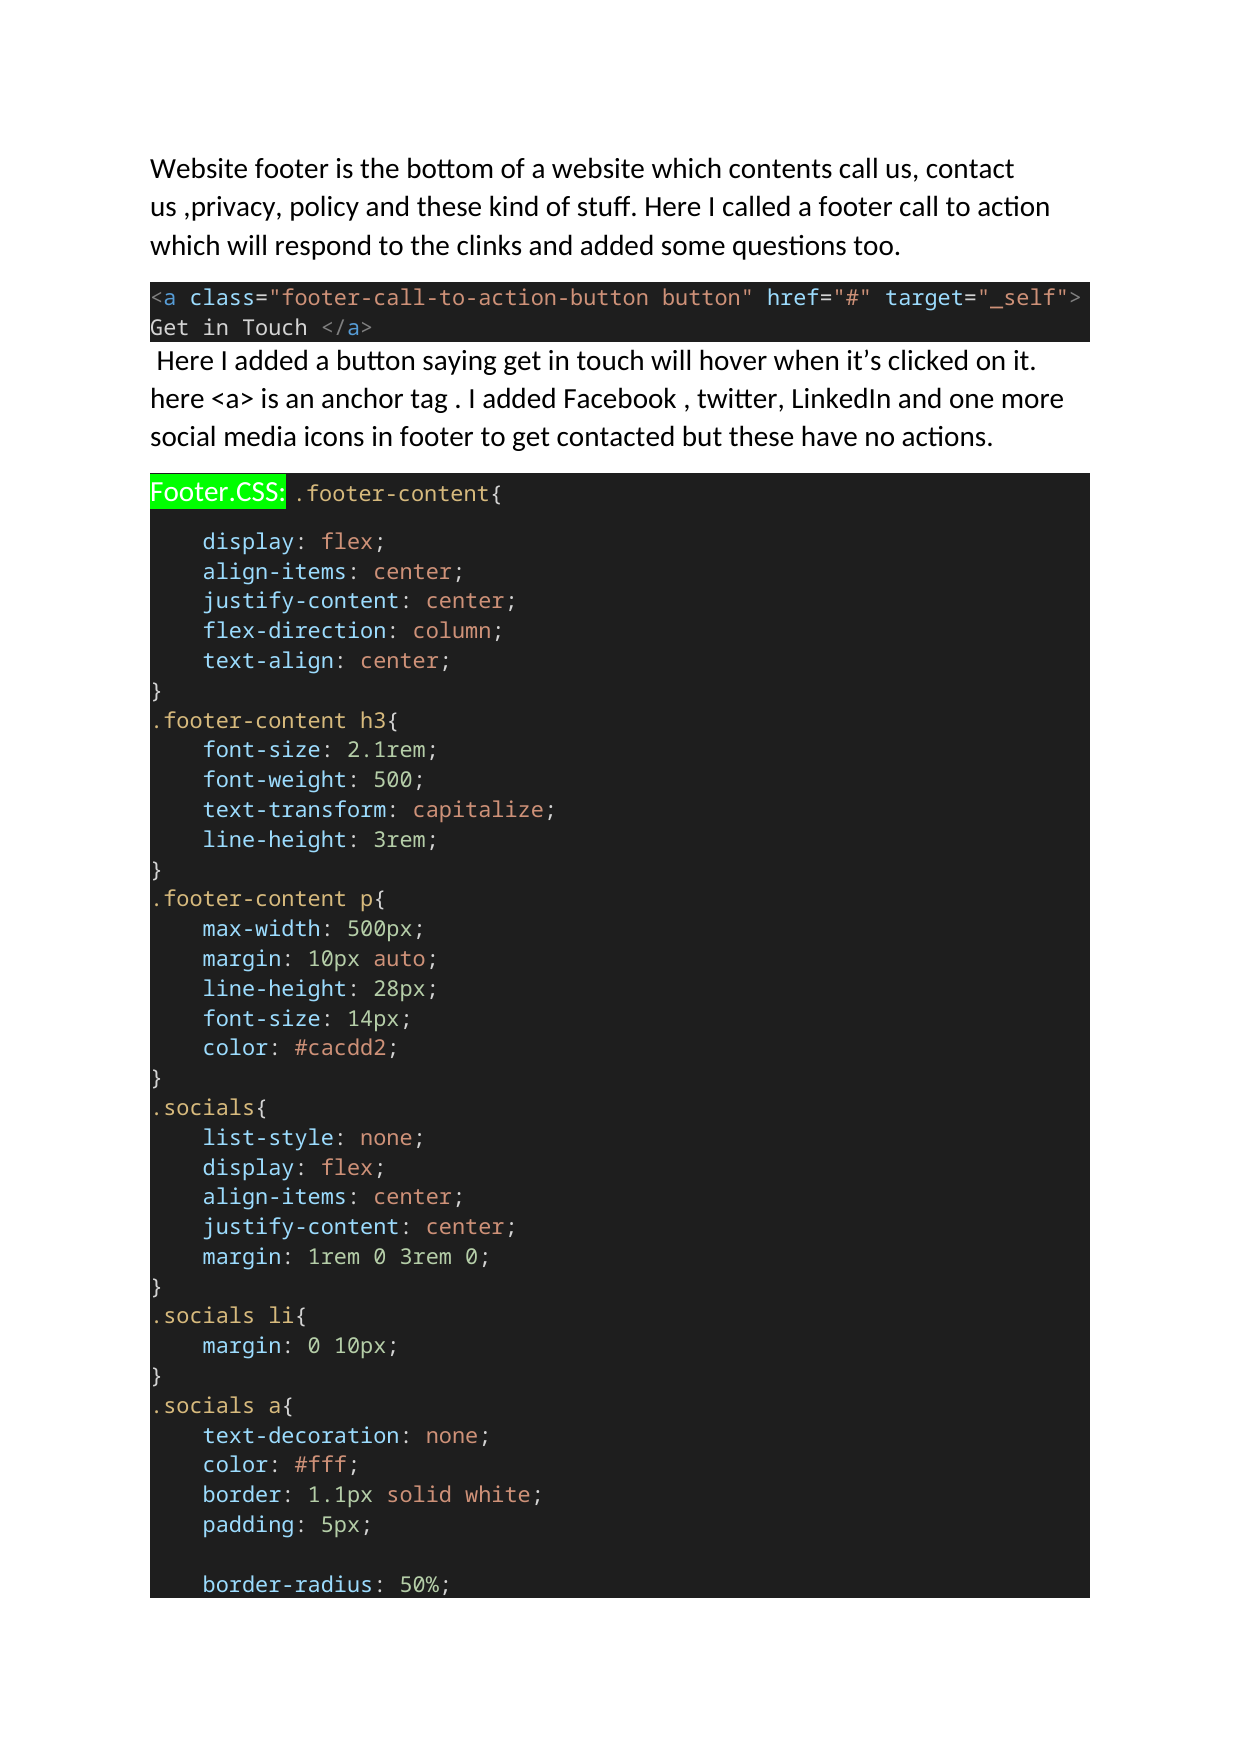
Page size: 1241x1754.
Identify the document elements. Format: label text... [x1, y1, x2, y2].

text margin: 0 10px; [150, 1330, 1090, 1360]
text list-style: none; [150, 1122, 1090, 1151]
text font-size: 2.1rem; [150, 734, 1090, 764]
text display: flex; [150, 1151, 1090, 1181]
text align-items: center; [150, 1181, 1090, 1211]
text color: #fff; [150, 1449, 1090, 1479]
text .socials{ [150, 1092, 1090, 1122]
text display: flex; [150, 526, 1090, 556]
text text-align: center; [150, 645, 1090, 675]
text margin: 10px auto; [150, 943, 1090, 973]
text Footer.CSS: .footer-content{ [150, 473, 1090, 509]
text align-items: center; [150, 556, 1090, 585]
text font-weight: 500; [150, 764, 1090, 794]
text justify-content: center; [150, 1211, 1090, 1241]
text } [150, 1062, 1090, 1092]
text .socials a{ [150, 1390, 1090, 1419]
text text-transform: capitalize; [150, 794, 1090, 824]
text .footer-content p{ [150, 883, 1090, 913]
text .footer-content h3{ [150, 704, 1090, 734]
text justify-content: center; [150, 585, 1090, 615]
text border-radius: 50%; [150, 1568, 1090, 1598]
text border: 1.1px solid white; [150, 1479, 1090, 1509]
text line-height: 3rem; [150, 824, 1090, 853]
text } [150, 1360, 1090, 1390]
text padding: 5px; [150, 1509, 1090, 1539]
text } [150, 675, 1090, 704]
text } [150, 853, 1090, 883]
text } [150, 1271, 1090, 1300]
text font-size: 14px; [150, 1002, 1090, 1032]
text text-decoration: none; [150, 1419, 1090, 1449]
text line-height: 28px; [150, 973, 1090, 1002]
text max-width: 500px; [150, 913, 1090, 943]
text flex-direction: column; [150, 615, 1090, 645]
text .socials li{ [150, 1300, 1090, 1330]
text Website footer is the bottom of a website which contents call us, contact us ,privacy, policy and these kind of stuff. Here I called a footer call to action which will respond to the clinks and added some questions too. [150, 150, 1090, 262]
text margin: 1rem 0 3rem 0; [150, 1241, 1090, 1271]
text color: #cacdd2; [150, 1032, 1090, 1062]
text <a class="footer-call-to-action-button button" href="#" target="_self"> Get in Touch </a> [150, 282, 1090, 342]
text Here I added a button saying get in touch will hover when it’s clicked on it. here <a> is an anchor tag . I added Facebook , twitter, LinkedIn and one more social media icons in footer to get contacted but these have no actions. [150, 342, 1090, 454]
